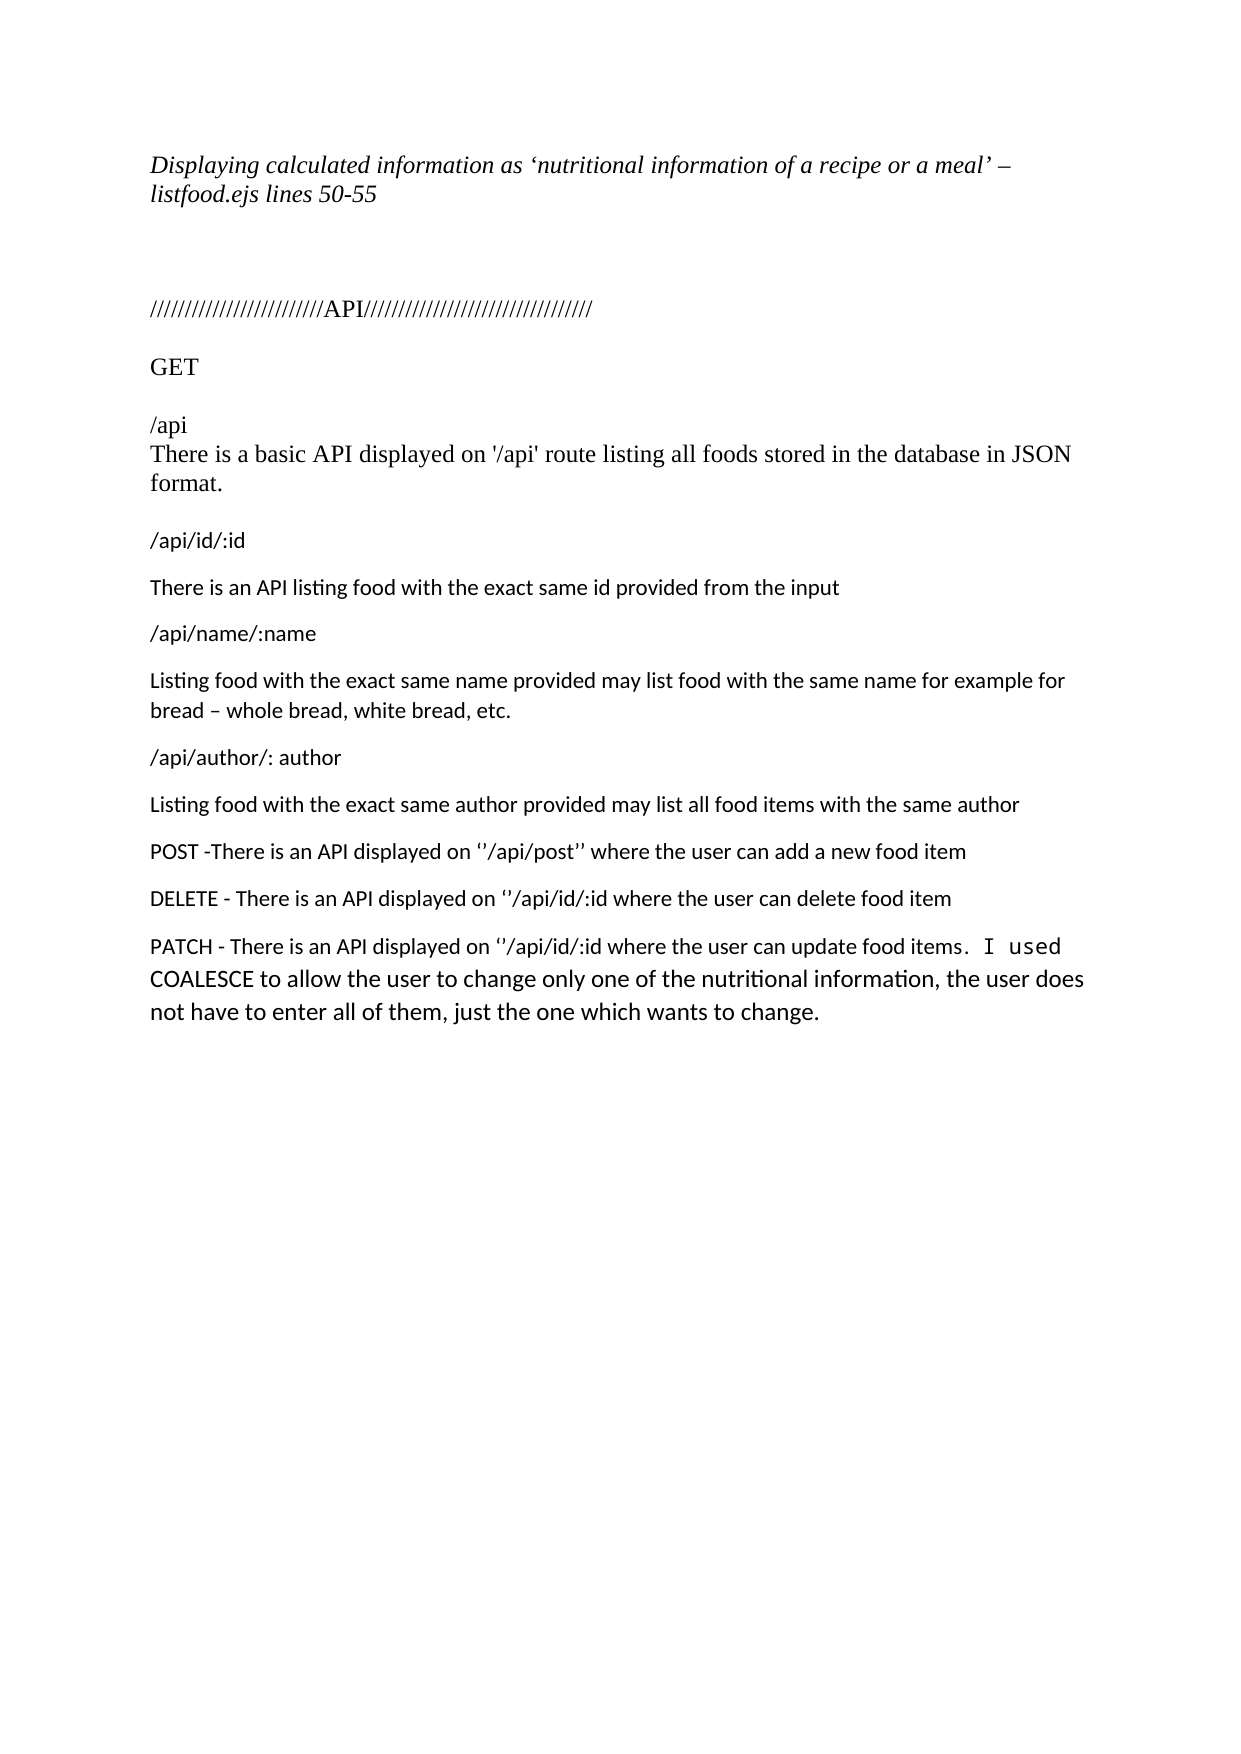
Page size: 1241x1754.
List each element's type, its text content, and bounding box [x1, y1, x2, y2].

text DELETE - There is an API displayed on ‘’/api/id/:id where the user can delete food item [150, 884, 1090, 912]
text Displaying calculated information as ‘nutritional information of a recipe or a meal’ – listfood.ejs lines 50-55 [150, 150, 1090, 207]
text /api/author/: author [150, 743, 1090, 772]
text /api There is a basic API displayed on '/api' route listing all foods stored in the database in JSON format. [150, 410, 1090, 497]
text There is an API listing food with the exact same id provided from the input [150, 573, 1090, 601]
text PATCH - There is an API displayed on ‘’/api/id/:id where the user can update food items. I used COALESCE to allow the user to change only one of the nutritional information, the user does not have to enter all of them, just the one which wants to change. [150, 931, 1090, 1027]
text /api/name/:name [150, 619, 1090, 648]
text /api/id/:id [150, 526, 1090, 554]
text /////////////////////////API///////////////////////////////// [150, 294, 1090, 323]
text POST -There is an API displayed on ‘’/api/post’’ where the user can add a new food item [150, 837, 1090, 865]
text Listing food with the exact same author provided may list all food items with the same author [150, 790, 1090, 818]
text GET [150, 352, 1090, 381]
text Listing food with the exact same name provided may list food with the same name for example for bread – whole bread, white bread, etc. [150, 666, 1090, 725]
